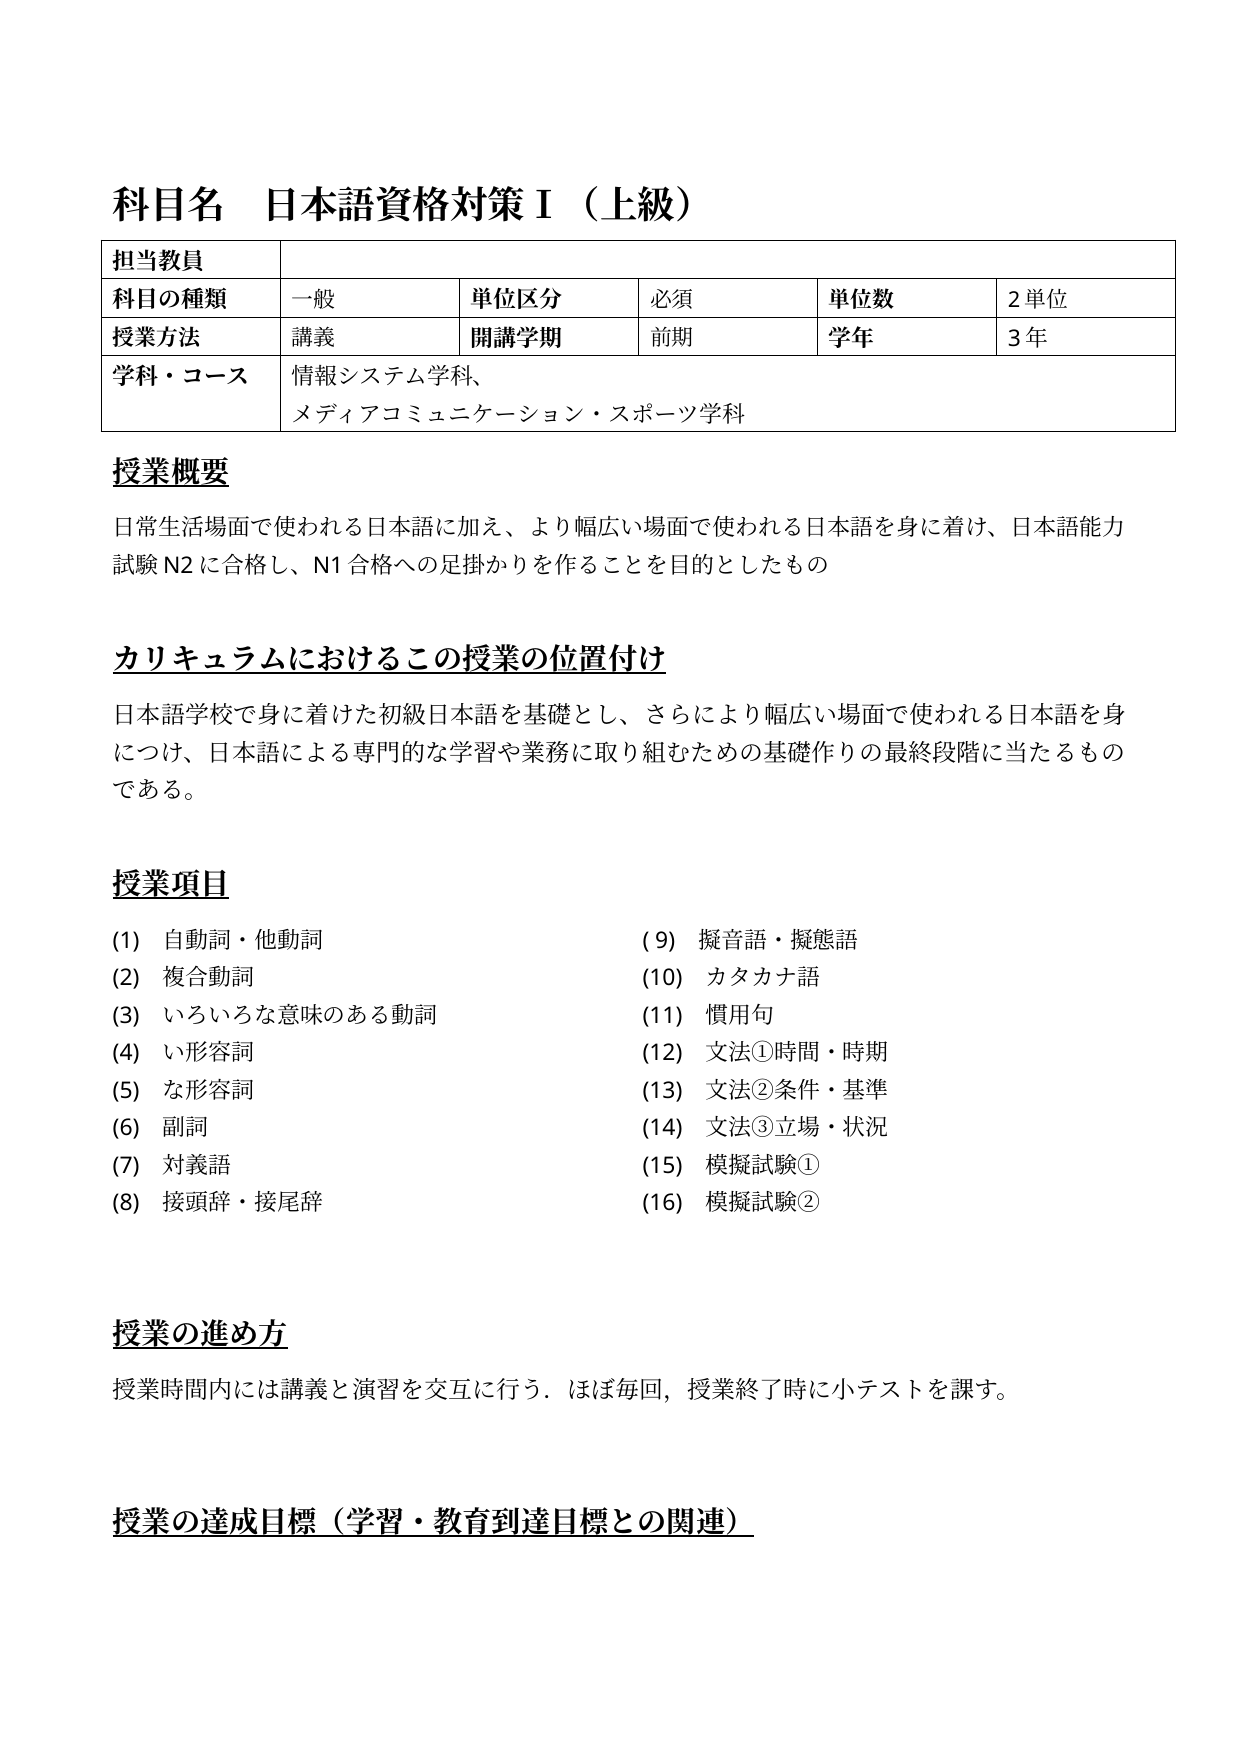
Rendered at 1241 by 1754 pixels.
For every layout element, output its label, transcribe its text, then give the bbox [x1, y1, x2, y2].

table_cell 前期 [639, 318, 817, 355]
table_cell 単位数 [818, 279, 996, 317]
text (13) 文法②条件・基準 [642, 1070, 1128, 1107]
table_cell 3年 [997, 318, 1175, 355]
text (3) いろいろな意味のある動詞 [112, 995, 598, 1032]
text 授業項目 [112, 845, 1128, 920]
text 日常生活場面で使われる日本語に加え、より幅広い場面で使われる日本語を身に着け、日本語能力試験N2に合格し、N1合格への足掛かりを作ることを目的としたもの [112, 507, 1128, 582]
table_cell 講義 [281, 318, 459, 355]
text (15) 模擬試験① [642, 1145, 1128, 1182]
text (10) カタカナ語 [642, 957, 1128, 995]
text (14) 文法③立場・状況 [642, 1107, 1128, 1145]
table_header [281, 241, 1175, 278]
text (11) 慣用句 [642, 995, 1128, 1032]
text (6) 副詞 [112, 1107, 598, 1145]
table_cell 情報システム学科、 メディアコミュニケーション・スポーツ学科 [281, 356, 1175, 431]
table_cell 開講学期 [460, 318, 638, 355]
table_header 担当教員 [102, 241, 280, 278]
table_cell 授業方法 [102, 318, 280, 355]
table_cell 学科・コース [102, 356, 280, 431]
text 授業の進め方 [112, 1295, 1128, 1370]
table_cell 単位区分 [460, 279, 638, 317]
text 授業時間内には講義と演習を交互に行う．ほぼ毎回，授業終了時に小テストを課す。 [112, 1370, 1128, 1407]
text 授業概要 [112, 432, 1128, 507]
table_cell 学年 [818, 318, 996, 355]
text (16) 模擬試験② [642, 1182, 1128, 1220]
text (12) 文法①時間・時期 [642, 1032, 1128, 1070]
text (4) い形容詞 [112, 1032, 598, 1070]
text 科目名 日本語資格対策Ⅰ（上級） [112, 164, 1128, 239]
table_cell 一般 [281, 279, 459, 317]
text 日本語学校で身に着けた初級日本語を基礎とし、さらにより幅広い場面で使われる日本語を身につけ、日本語による専門的な学習や業務に取り組むための基礎作りの最終段階に当たるものである。 [112, 695, 1128, 807]
table_cell 2単位 [997, 279, 1175, 317]
text ( 9) 擬音語・擬態語 [642, 920, 1128, 957]
text カリキュラムにおけるこの授業の位置付け [112, 620, 1128, 695]
text 授業の達成目標（学習・教育到達目標との関連） [112, 1482, 1128, 1557]
table_cell 必須 [639, 279, 817, 317]
text (5) な形容詞 [112, 1070, 598, 1107]
text (1) 自動詞・他動詞 [112, 920, 598, 957]
text (7) 対義語 [112, 1145, 598, 1182]
text (8) 接頭辞・接尾辞 [112, 1182, 598, 1220]
text (2) 複合動詞 [112, 957, 598, 995]
table_cell 科目の種類 [102, 279, 280, 317]
